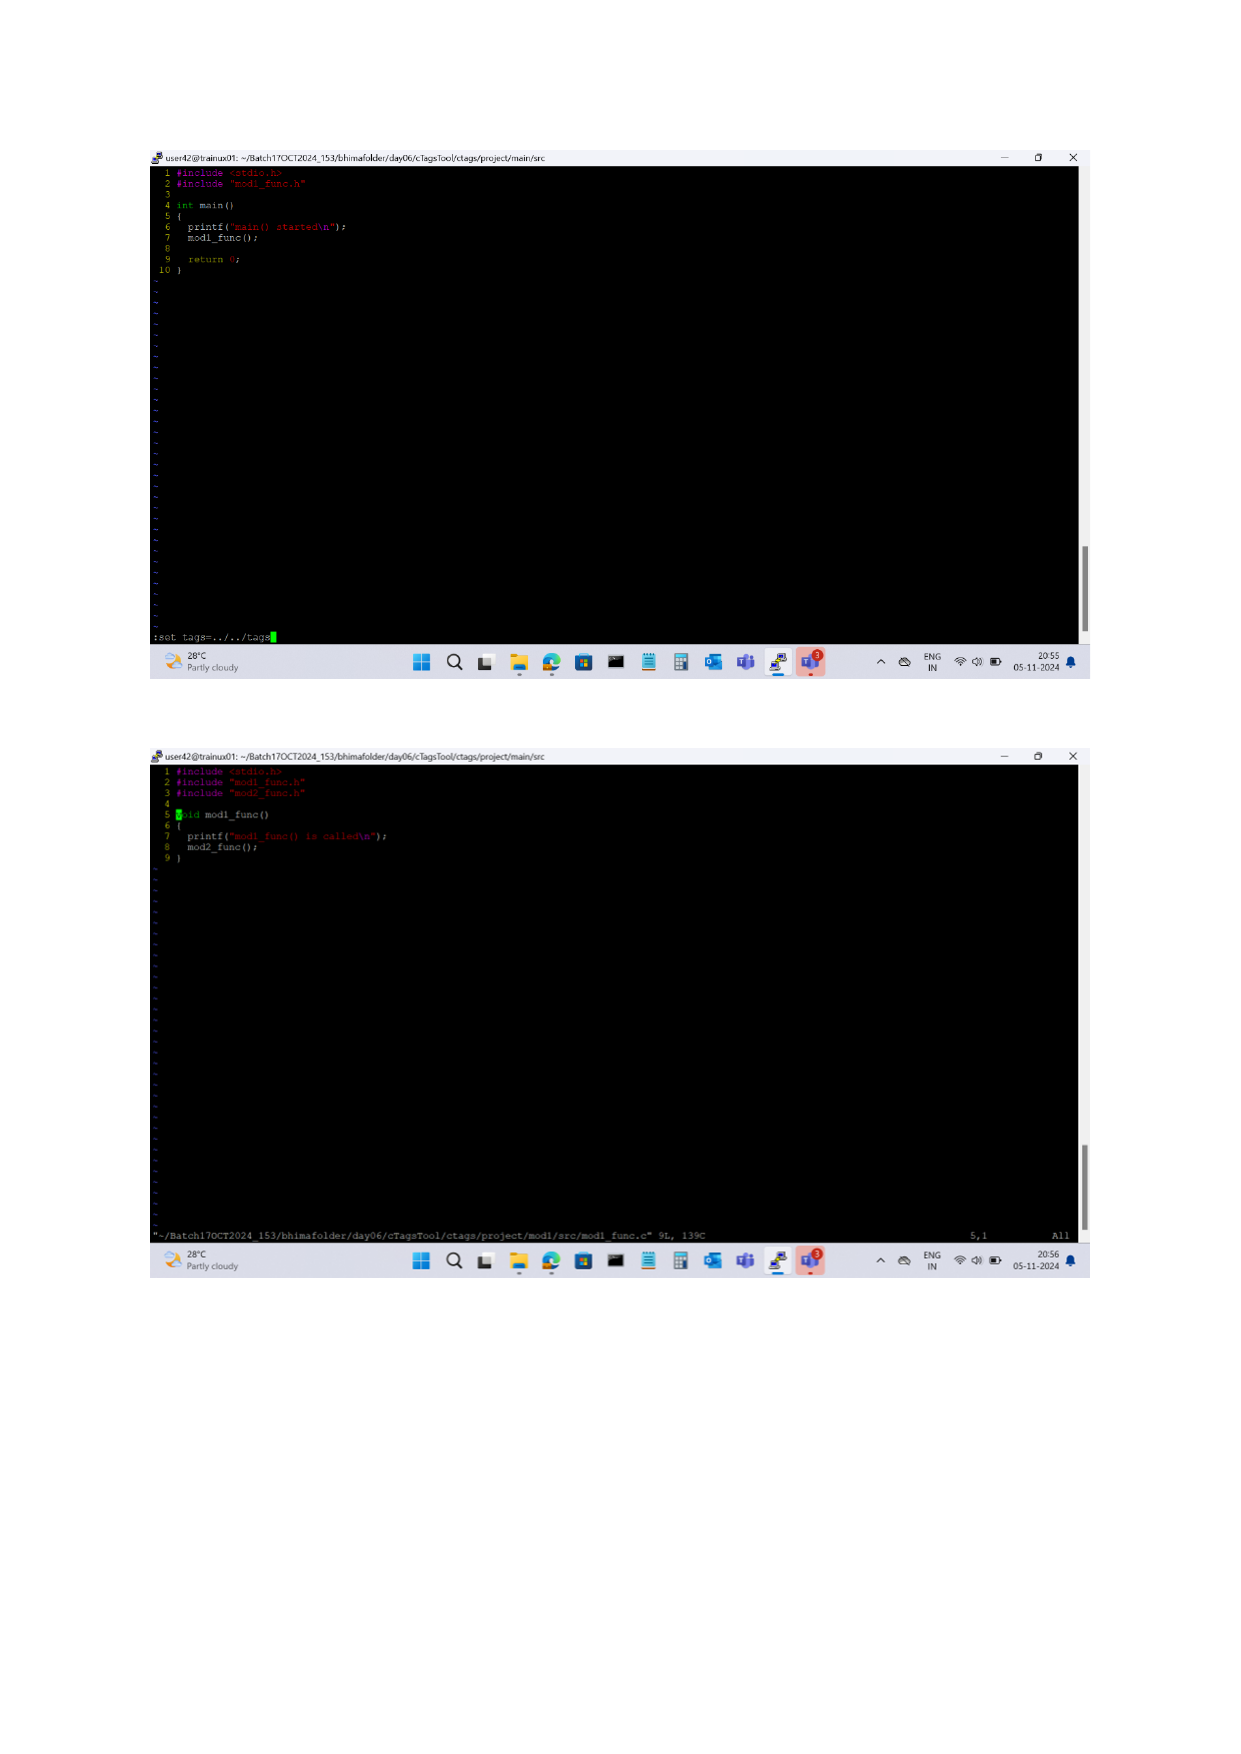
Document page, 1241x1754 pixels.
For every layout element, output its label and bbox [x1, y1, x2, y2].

picture [150, 748, 1090, 1278]
picture [150, 150, 1091, 679]
